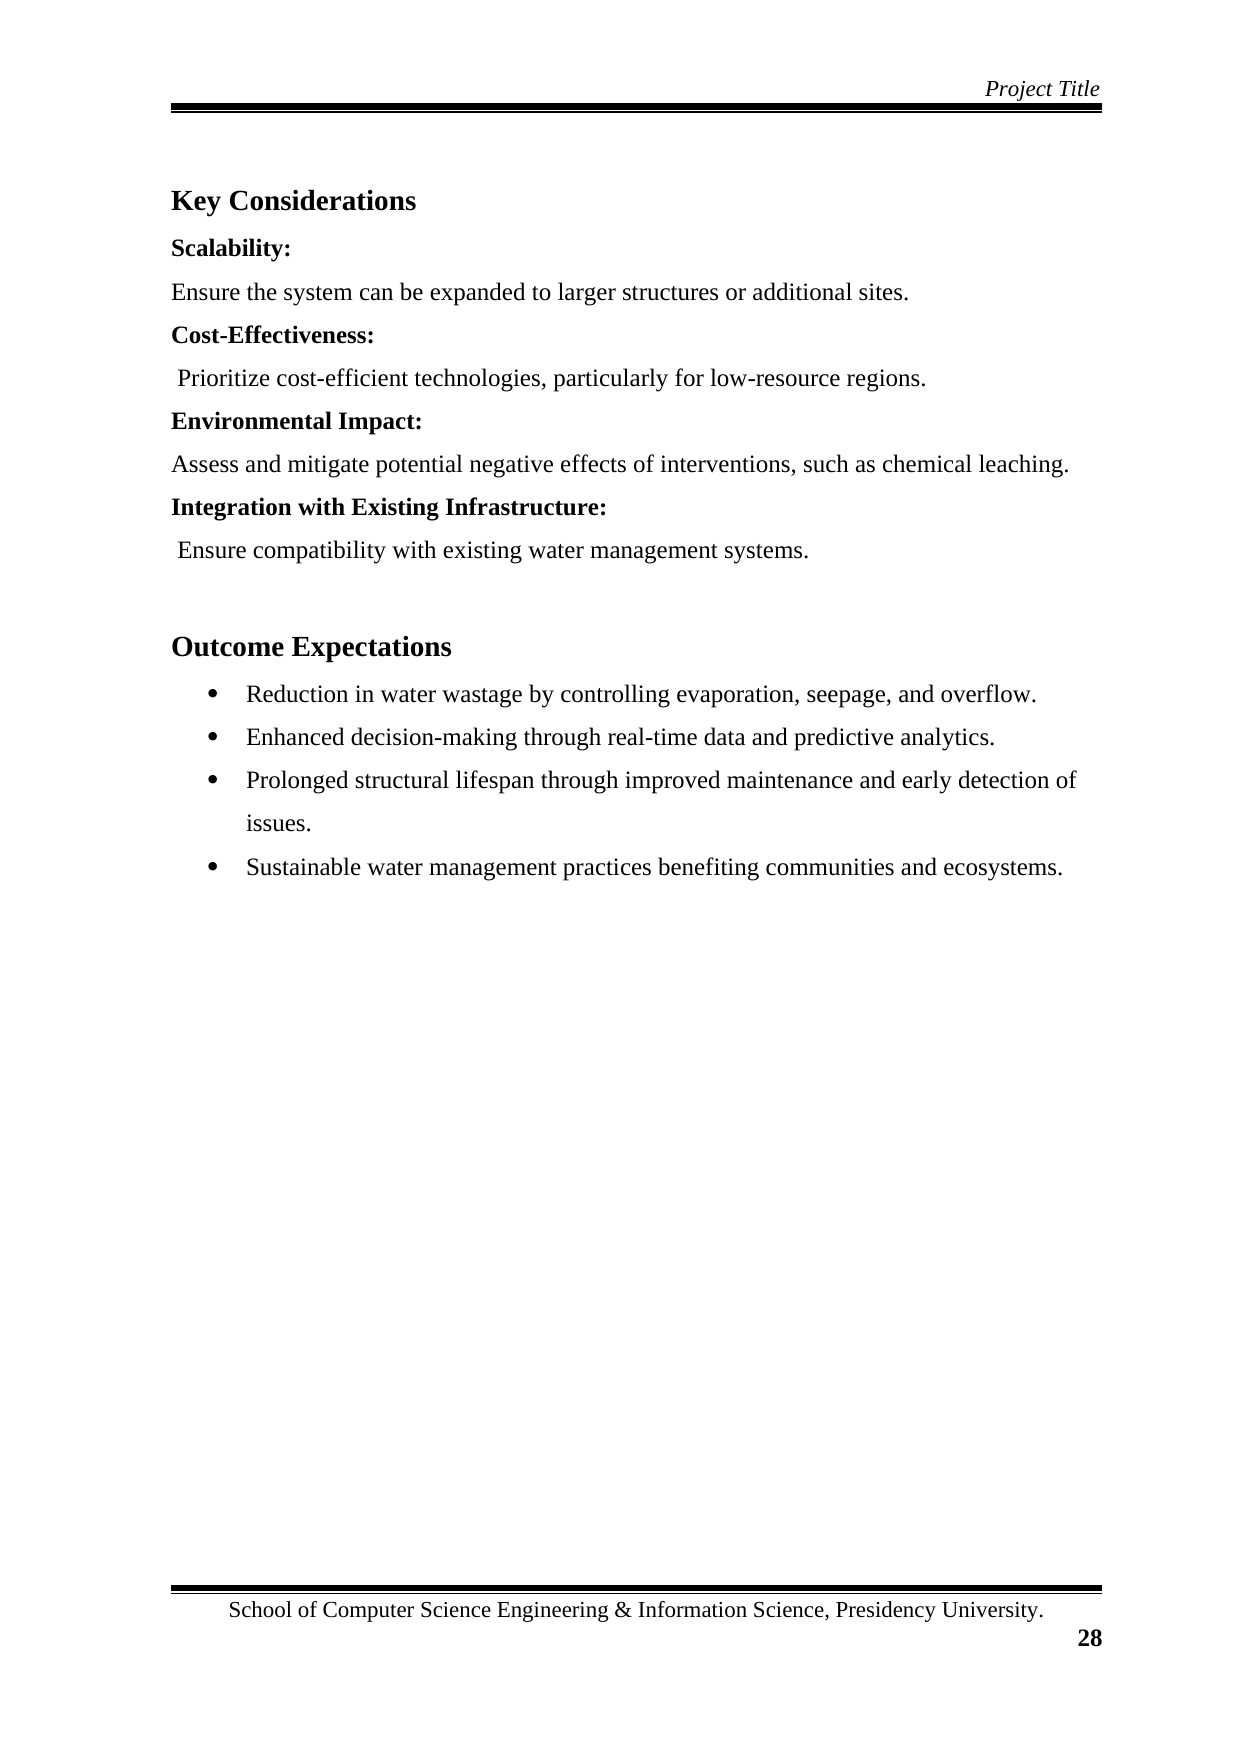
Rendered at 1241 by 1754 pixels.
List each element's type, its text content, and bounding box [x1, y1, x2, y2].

text Integration with Existing Infrastructure: [171, 492, 1102, 521]
text Outcome Expectations [171, 629, 1102, 662]
list Enhanced decision-making through real-time data and predictive analytics. [208, 722, 1102, 751]
text Scalability: [171, 233, 1102, 262]
text Key Considerations [171, 183, 1102, 217]
list Reduction in water wastage by controlling evaporation, seepage, and overflow. [208, 679, 1102, 708]
text Cost-Effectiveness: [171, 320, 1102, 348]
text Environmental Impact: [171, 406, 1102, 435]
list Prolonged structural lifespan through improved maintenance and early detection of issues. [208, 765, 1102, 837]
list Sustainable water management practices benefiting communities and ecosystems. [208, 852, 1102, 880]
text Ensure compatibility with existing water management systems. [171, 535, 1102, 564]
text Prioritize cost-efficient technologies, particularly for low-resource regions. [171, 363, 1102, 392]
text Assess and mitigate potential negative effects of interventions, such as chemical leaching. [171, 449, 1102, 478]
text Ensure the system can be expanded to larger structures or additional sites. [171, 277, 1102, 305]
